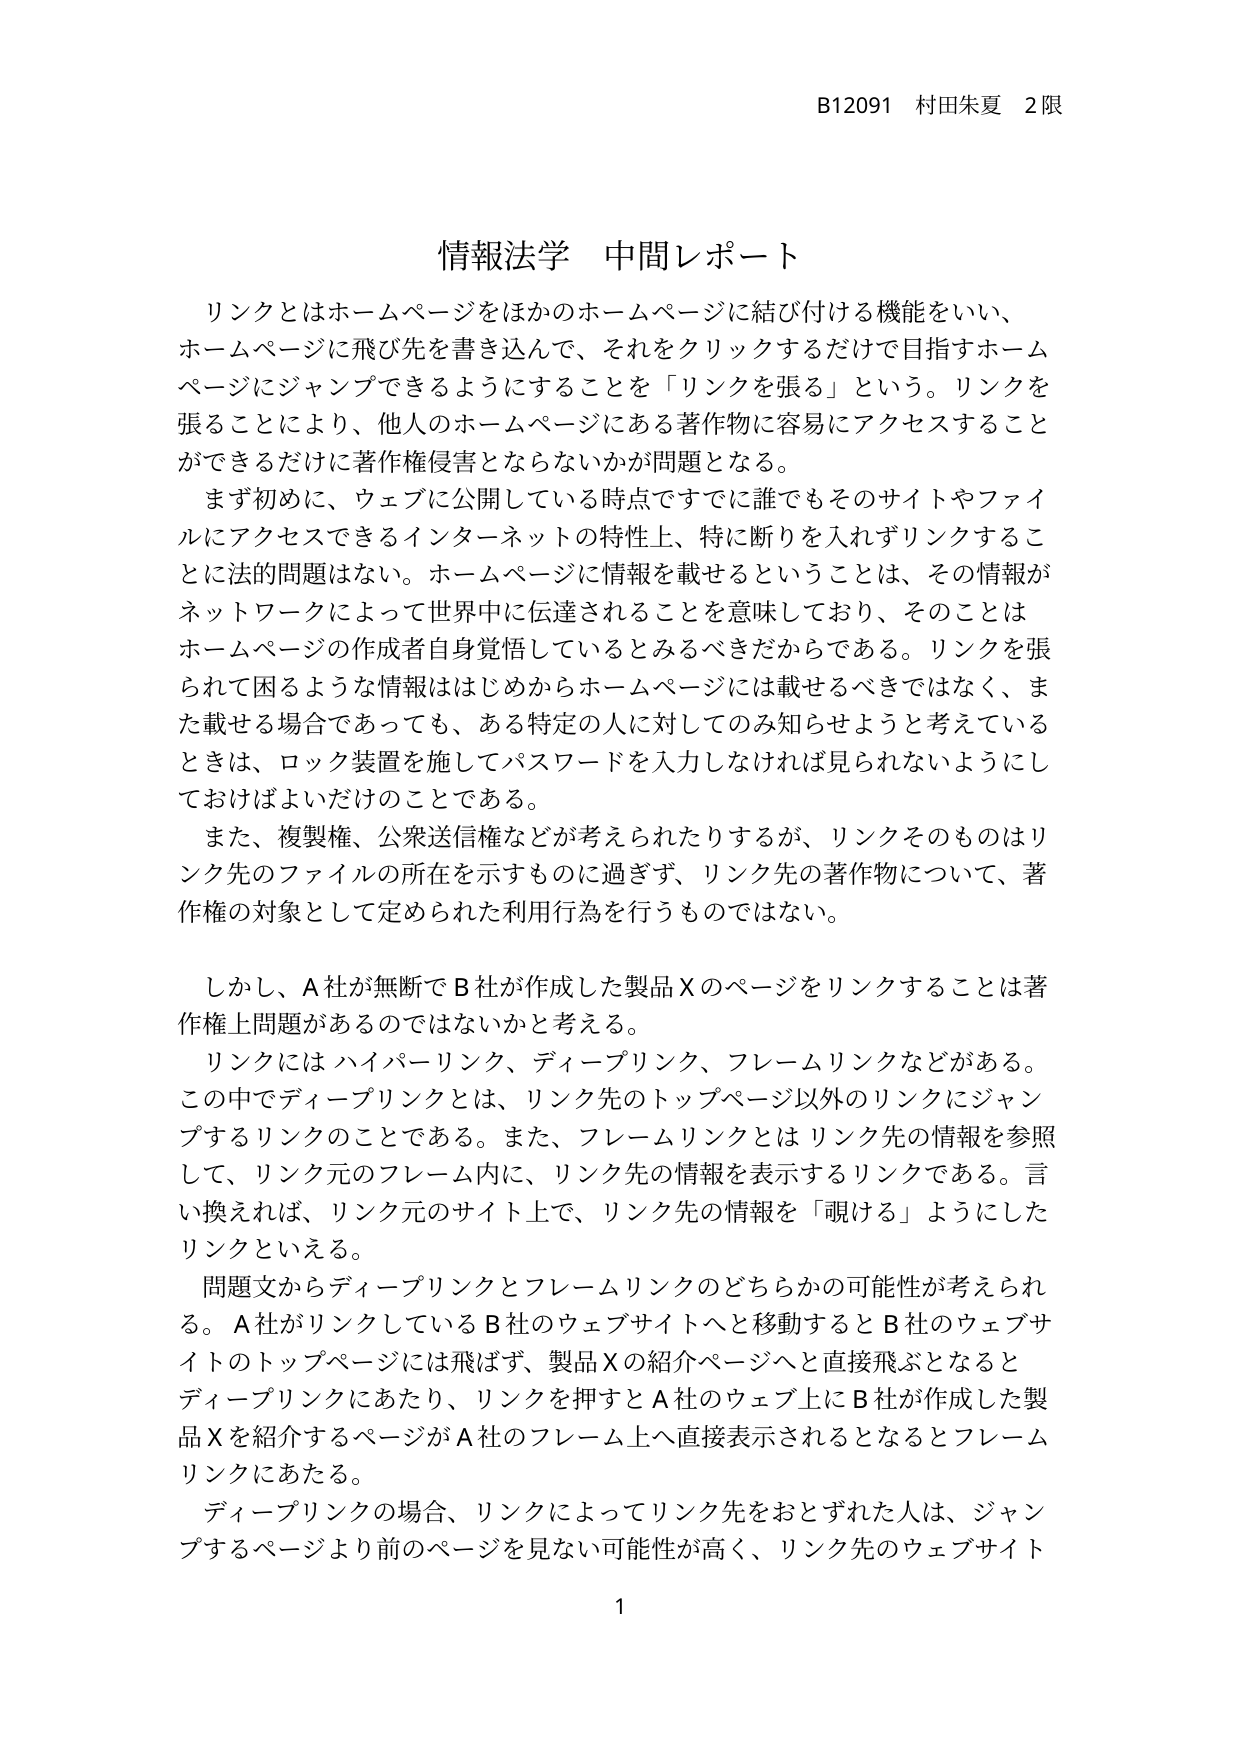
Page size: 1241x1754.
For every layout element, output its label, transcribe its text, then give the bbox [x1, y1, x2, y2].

text まず初めに、ウェブに公開している時点ですでに誰でもそのサイトやファイルにアクセスできるインターネットの特性上、特に断りを入れずリンクすることに法的問題はない。ホームページに情報を載せるということは、その情報がネットワークによって世界中に伝達されることを意味しており、そのことはホームページの作成者自身覚悟しているとみるべきだからである。リンクを張られて困るような情報ははじめからホームページには載せるべきではなく、また載せる場合であっても、ある特定の人に対してのみ知らせようと考えているときは、ロック装置を施してパスワードを入力しなければ見られないようにしておけばよいだけのことである。 [177, 479, 1063, 817]
text 情報法学 中間レポート [177, 217, 1063, 292]
text リンクとはホームページをほかのホームページに結び付ける機能をいい、ホームページに飛び先を書き込んで、それをクリックするだけで目指すホームページにジャンプできるようにすることを「リンクを張る」という。リンクを張ることにより、他人のホームページにある著作物に容易にアクセスすることができるだけに著作権侵害とならないかが問題となる。 [177, 292, 1063, 479]
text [177, 1492, 1063, 1567]
text また、複製権、公衆送信権などが考えられたりするが、リンクそのものはリンク先のファイルの所在を示すものに過ぎず、リンク先の著作物について、著作権の対象として定められた利用行為を行うものではない。 [177, 817, 1063, 929]
text しかし、A社が無断でB社が作成した製品Xのページをリンクすることは著作権上問題があるのではないかと考える。 [177, 967, 1063, 1042]
text リンクには ハイパーリンク、ディープリンク、フレームリンクなどがある。この中でディープリンクとは、リンク先のトップページ以外のリンクにジャンプするリンクのことである。また、フレームリンクとは リンク先の情報を参照して、リンク元のフレーム内に、リンク先の情報を表示するリンクである。言い換えれば、リンク元のサイト上で、リンク先の情報を「覗ける」ようにしたリンクといえる。 [177, 1042, 1063, 1267]
text 問題文からディープリンクとフレームリンクのどちらかの可能性が考えられる。 A社がリンクしているB社のウェブサイトへと移動するとB社のウェブサイトのトップページには飛ばず、製品Xの紹介ページへと直接飛ぶとなるとディープリンクにあたり、リンクを押すとA社のウェブ上にB社が作成した製品Xを紹介するページがA社のフレーム上へ直接表示されるとなるとフレームリンクにあたる。 [177, 1267, 1063, 1492]
